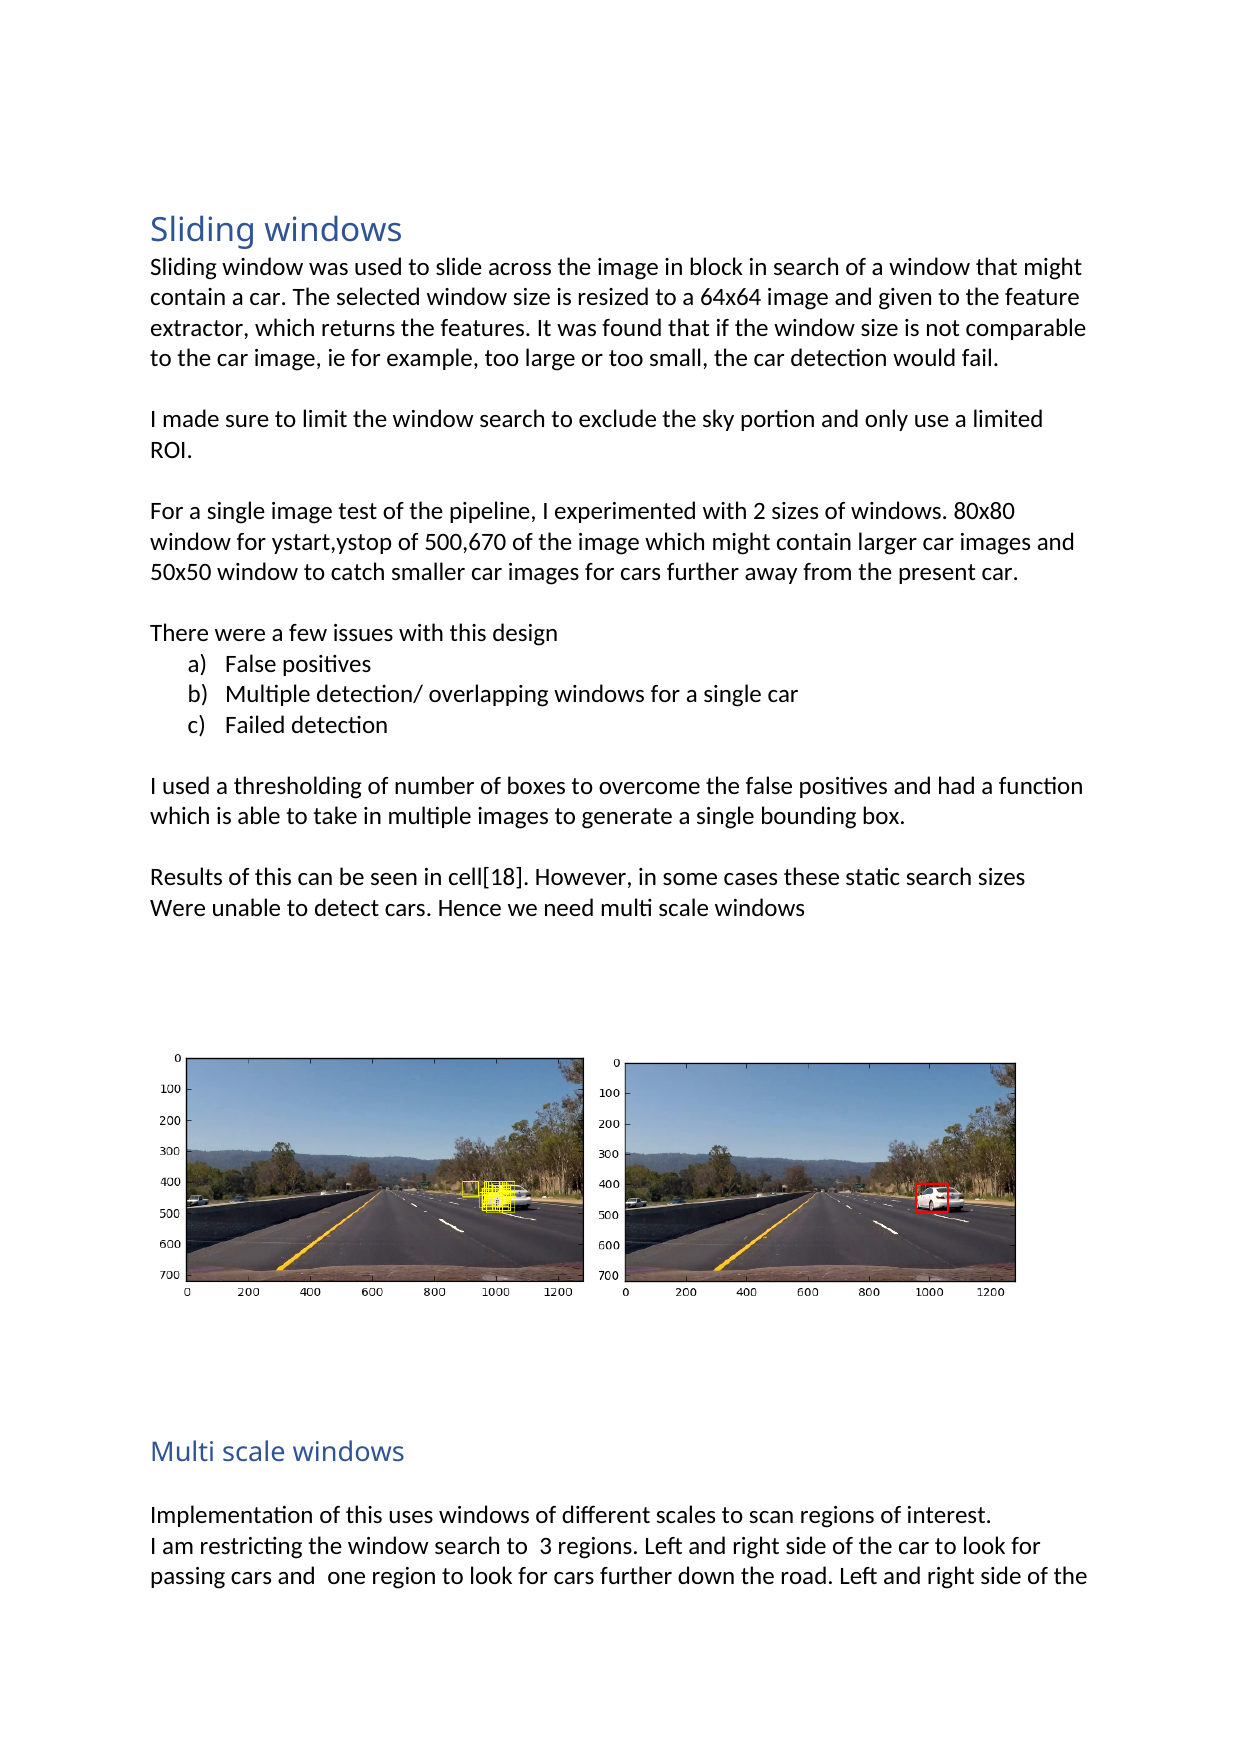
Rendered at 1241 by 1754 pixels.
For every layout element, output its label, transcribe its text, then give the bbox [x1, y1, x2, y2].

text Implementation of this uses windows of different scales to scan regions of interest. [150, 1499, 1090, 1530]
list Failed detection [187, 709, 1090, 739]
text Were unable to detect cars. Hence we need multi scale windows [150, 892, 1090, 922]
text I made sure to limit the window search to exclude the sky portion and only use a limited ROI. [150, 403, 1090, 464]
text For a single image test of the pipeline, I experimented with 2 sizes of windows. 80x80 window for ystart,ystop of 500,670 of the image which might contain larger car images and 50x50 window to catch smaller car images for cars further away from the present car. [150, 495, 1090, 587]
text I used a thresholding of number of boxes to overcome the false positives and had a function which is able to take in multiple images to generate a single bounding box. [150, 770, 1090, 831]
list Multiple detection/ overlapping windows for a single car [187, 678, 1090, 709]
picture [150, 1044, 1022, 1306]
subtitle Sliding windows [150, 206, 1090, 251]
text There were a few issues with this design [150, 617, 1090, 648]
text Results of this can be seen in cell[18]. However, in some cases these static search sizes [150, 861, 1090, 892]
list False positives [187, 648, 1090, 678]
text Sliding window was used to slide across the image in block in search of a window that might contain a car. The selected window size is resized to a 64x64 image and given to the feature extractor, which returns the features. It was found that if the window size is not comparable to the car image, ie for example, too large or too small, the car detection would fail. [150, 251, 1090, 373]
subtitle Multi scale windows [150, 1432, 1090, 1469]
